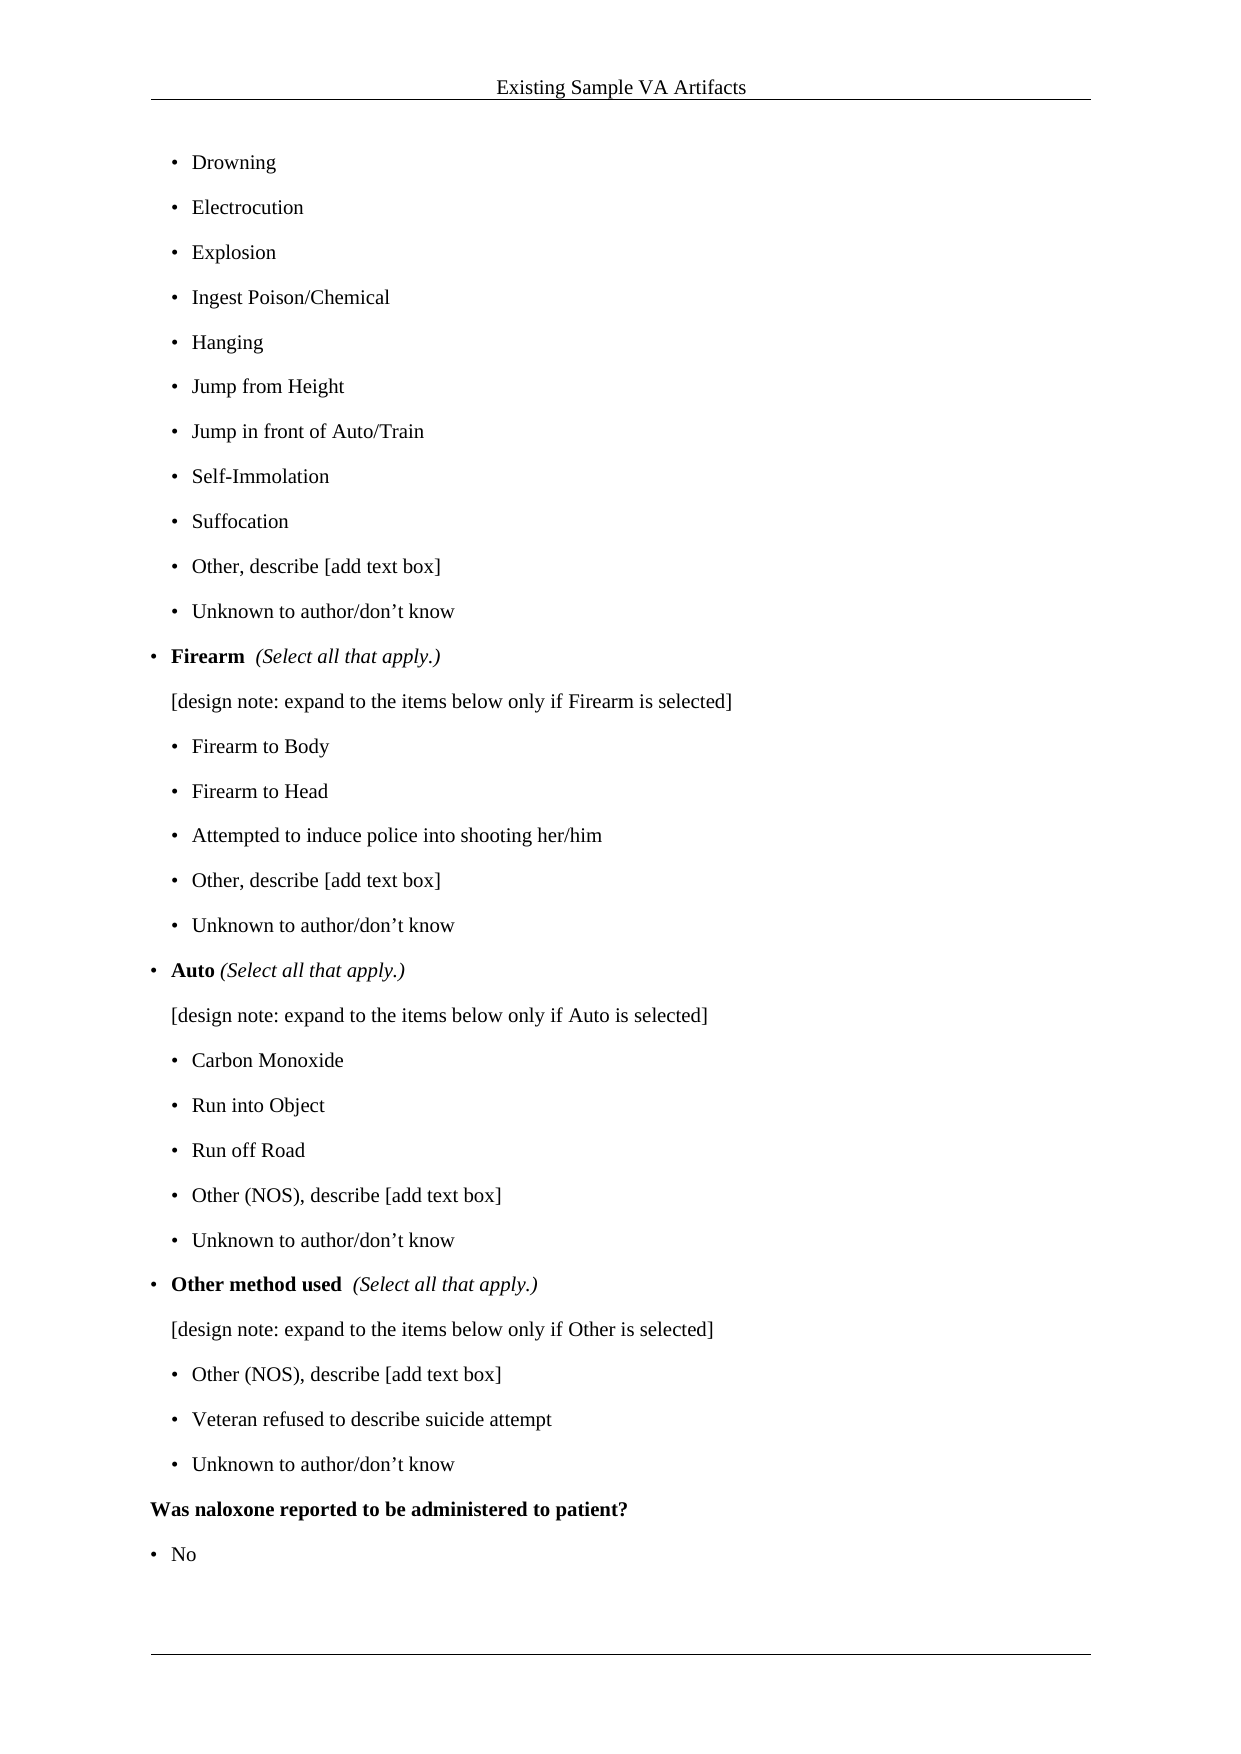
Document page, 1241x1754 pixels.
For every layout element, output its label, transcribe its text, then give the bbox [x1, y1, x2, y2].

list Jump in front of Auto/Train [171, 419, 1090, 443]
list Ingest Poison/Chemical [171, 285, 1090, 309]
list Firearm to Body [171, 734, 1090, 758]
text [design note: expand to the items below only if Firearm is selected] [171, 689, 1090, 713]
list Veteran refused to describe suicide attempt [171, 1407, 1090, 1431]
list Jump from Height [171, 374, 1090, 398]
list Hanging [171, 329, 1090, 354]
list Self-Immolation [171, 464, 1090, 488]
list Auto (Select all that apply.) [150, 958, 1090, 982]
list Unknown to author/don’t know [171, 599, 1090, 623]
list Suffocation [171, 509, 1090, 533]
list Unknown to author/don’t know [171, 913, 1090, 937]
list Run off Road [171, 1138, 1090, 1162]
list Electrocution [171, 195, 1090, 219]
list Unknown to author/don’t know [171, 1227, 1090, 1252]
list Drowning [171, 150, 1090, 174]
text [design note: expand to the items below only if Auto is selected] [171, 1003, 1090, 1027]
list Other (NOS), describe [add text box] [171, 1362, 1090, 1386]
list Unknown to author/don’t know [171, 1452, 1090, 1476]
list Other (NOS), describe [add text box] [171, 1183, 1090, 1207]
text Was naloxone reported to be administered to patient? [150, 1497, 1090, 1521]
list Other method used (Select all that apply.) [150, 1272, 1090, 1296]
list Other, describe [add text box] [171, 868, 1090, 892]
list No [150, 1542, 1090, 1566]
list Firearm (Select all that apply.) [150, 644, 1090, 668]
list Carbon Monoxide [171, 1048, 1090, 1072]
list Run into Object [171, 1093, 1090, 1117]
list Firearm to Head [171, 778, 1090, 803]
text [design note: expand to the items below only if Other is selected] [171, 1317, 1090, 1341]
list Attempted to induce police into shooting her/him [171, 823, 1090, 847]
list Other, describe [add text box] [171, 554, 1090, 578]
list Explosion [171, 240, 1090, 264]
